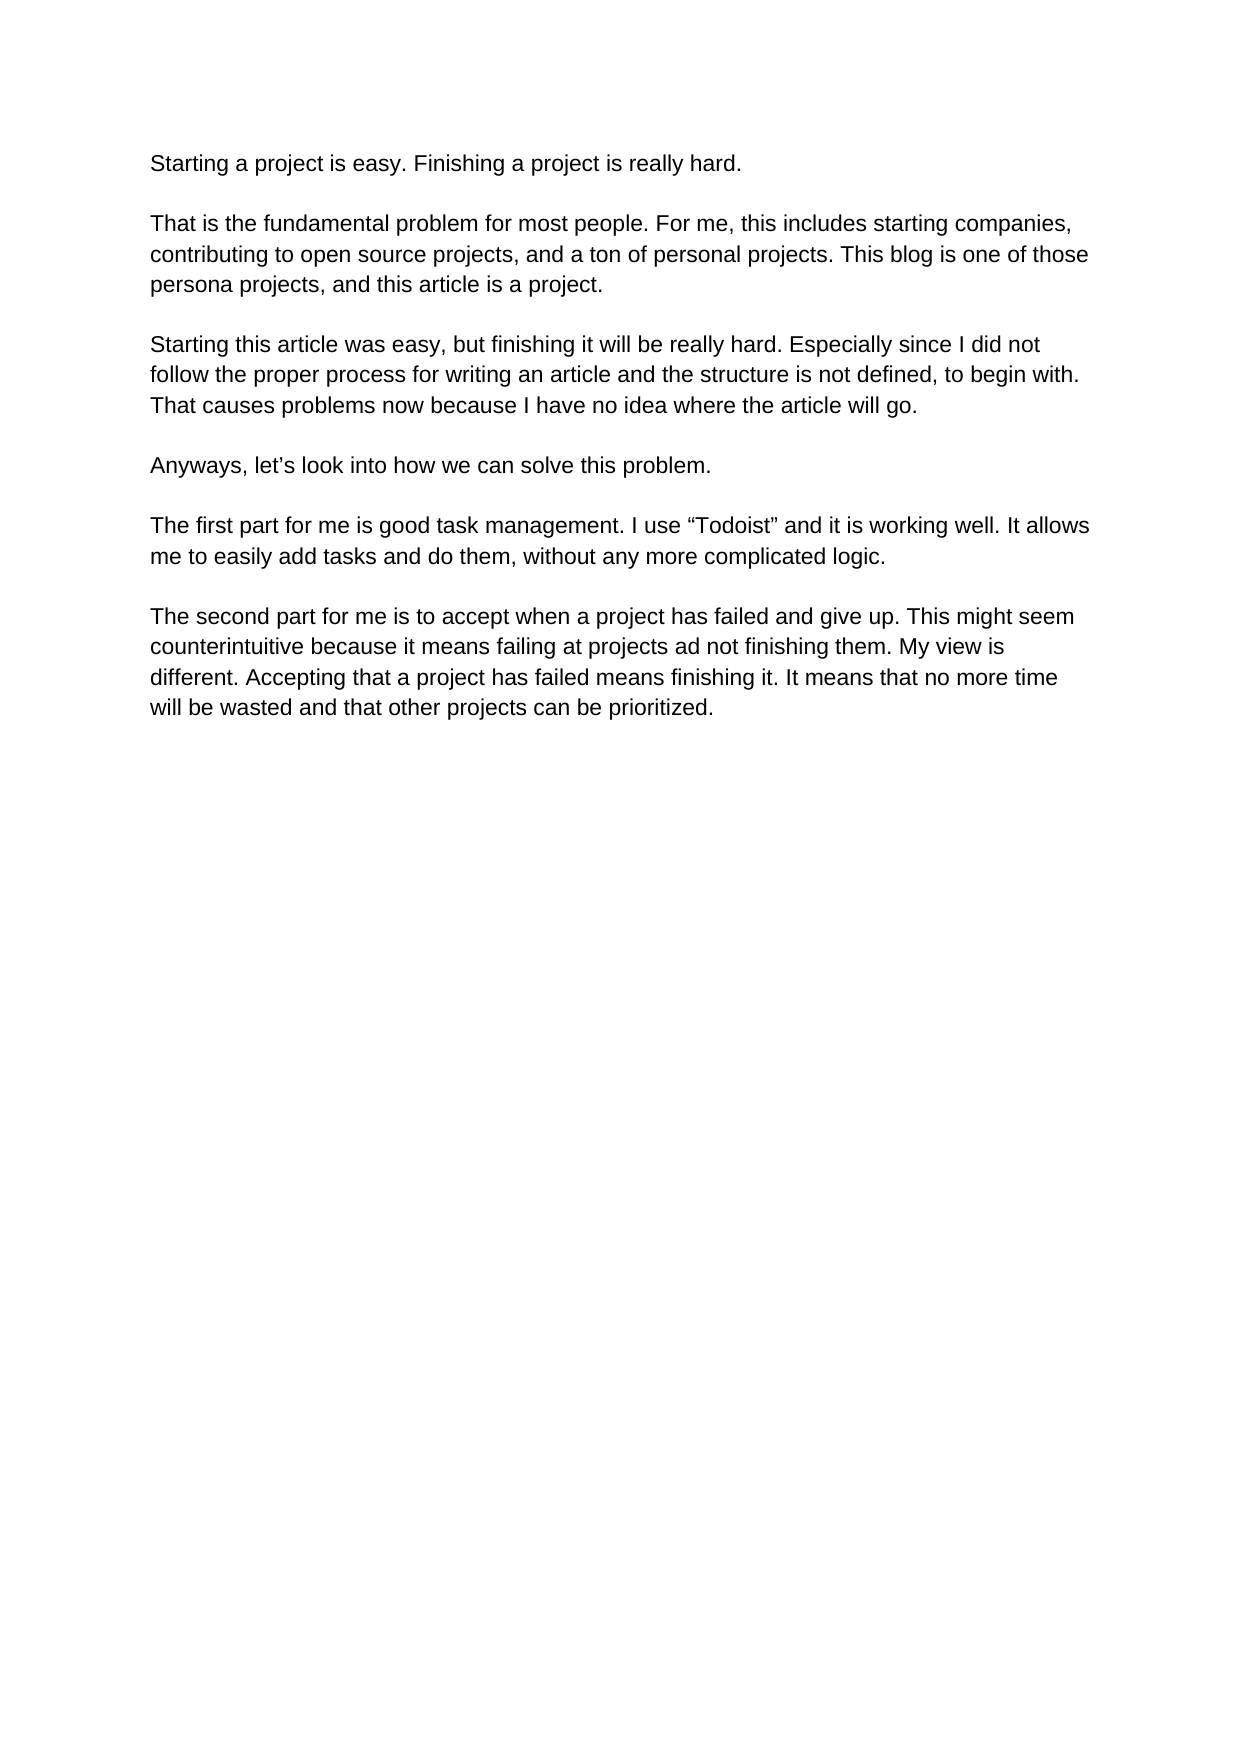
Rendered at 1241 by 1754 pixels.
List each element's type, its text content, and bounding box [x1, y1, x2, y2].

text Starting a project is easy. Finishing a project is really hard. [150, 150, 1090, 176]
text Starting this article was easy, but finishing it will be really hard. Especially since I did not follow the proper process for writing an article and the structure is not defined, to begin with. That causes problems now because I have no idea where the article will go. [150, 331, 1090, 418]
text Anyways, let’s look into how we can solve this problem. [150, 452, 1090, 478]
text The second part for me is to accept when a project has failed and give up. This might seem counterintuitive because it means failing at projects ad not finishing them. My view is different. Accepting that a project has failed means finishing it. It means that no more time will be wasted and that other projects can be prioritized. [150, 603, 1090, 720]
text The first part for me is good task management. I use “Todoist” and it is working well. It allows me to easily add tasks and do them, without any more complicated logic. [150, 512, 1090, 569]
text That is the fundamental problem for most people. For me, this includes starting companies, contributing to open source projects, and a ton of personal projects. This blog is one of those persona projects, and this article is a project. [150, 210, 1090, 297]
